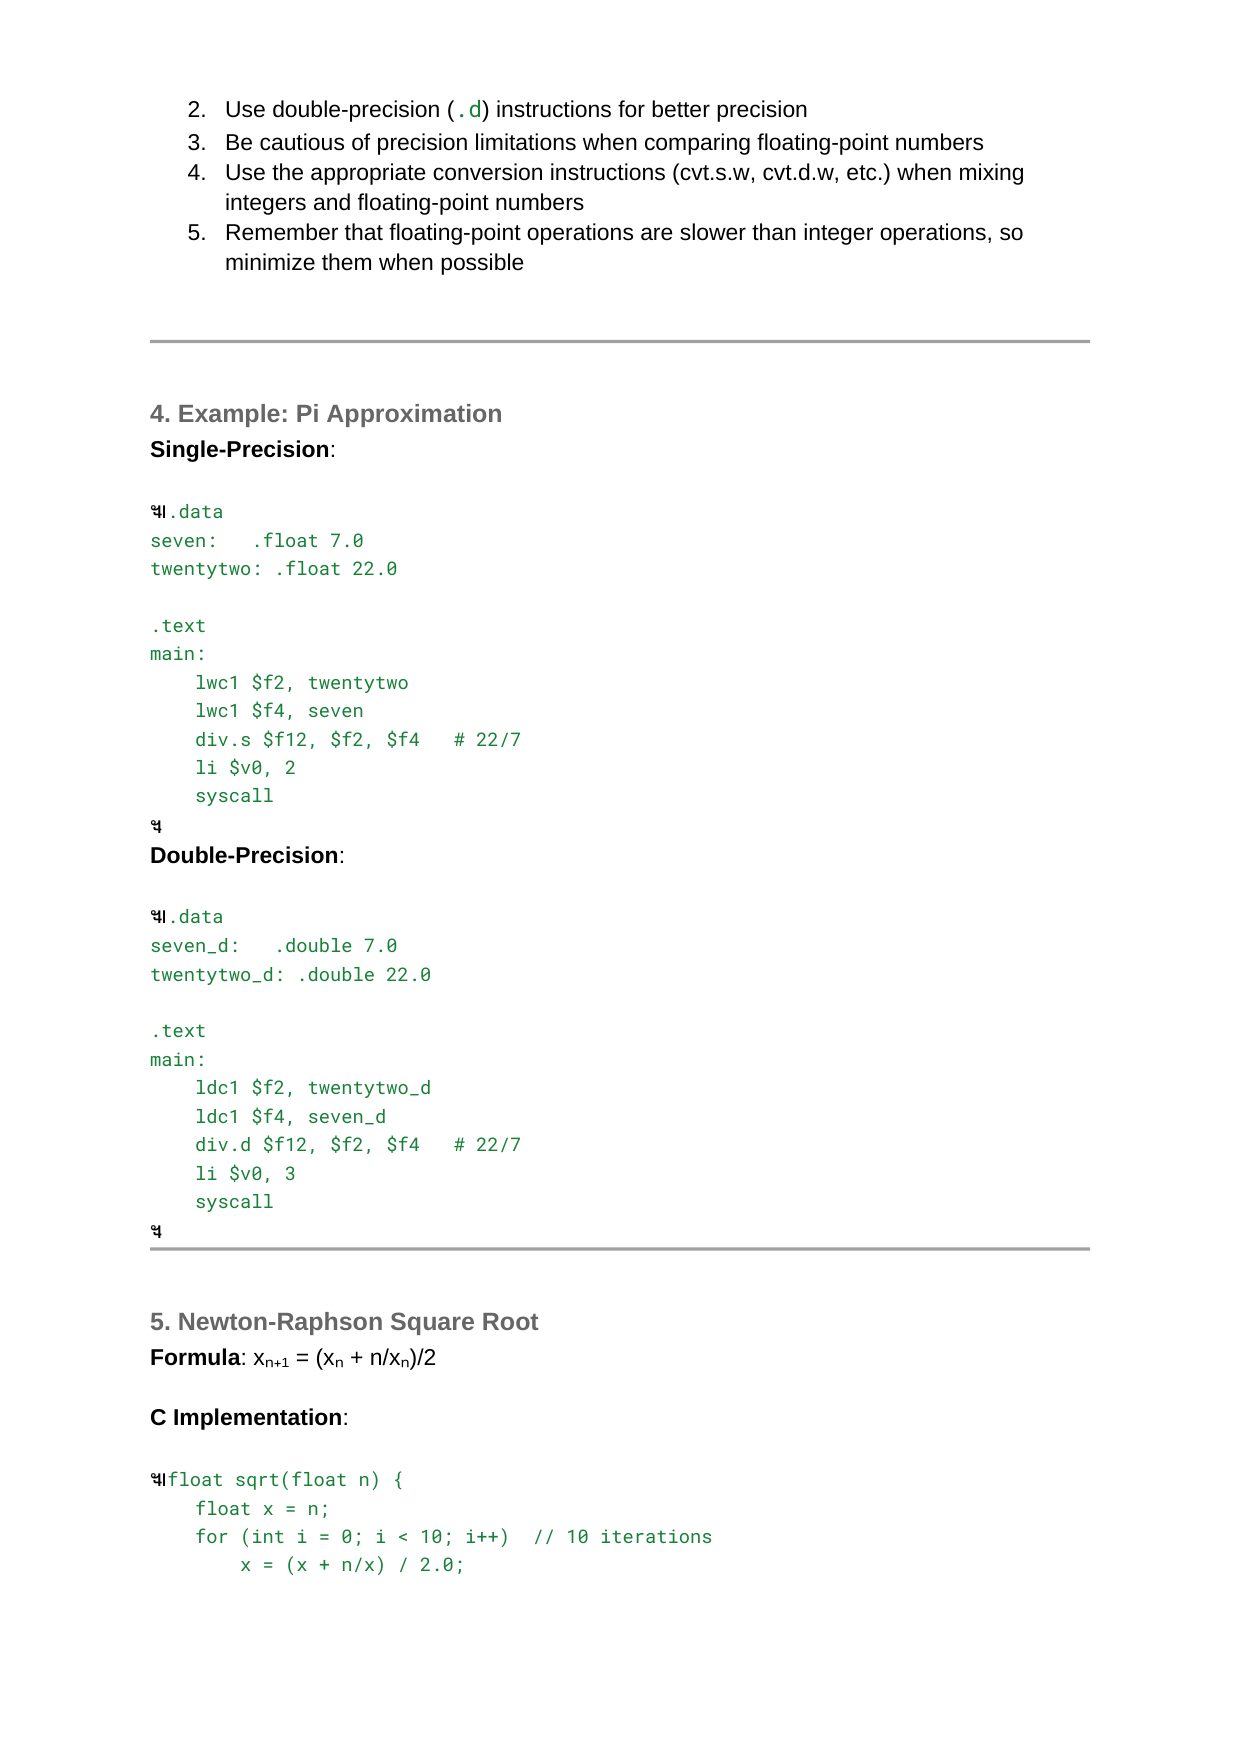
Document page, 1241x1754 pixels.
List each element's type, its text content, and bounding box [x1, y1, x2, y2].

text .data [150, 497, 1090, 523]
text syscall [150, 1189, 1090, 1213]
text ldc1 $f2, twentytwo_d [150, 1075, 1090, 1100]
text C Implementation: [150, 1404, 1090, 1431]
text float sqrt(float n) { [150, 1465, 1090, 1491]
text lwc1 $f2, twentytwo [150, 669, 1090, 694]
list Remember that floating-point operations are slower than integer operations, so minimize them when possible [187, 219, 1090, 276]
text ldc1 $f4, seven_d [150, 1103, 1090, 1128]
text .text [150, 613, 1090, 637]
subtitle 5. Newton-Raphson Square Root [150, 1307, 1090, 1336]
text .text [150, 1018, 1090, 1043]
text main: [150, 1047, 1090, 1071]
text Single-Precision: [150, 436, 1090, 463]
text Double-Precision: [150, 842, 1090, 868]
text lwc1 $f4, seven [150, 698, 1090, 723]
text  [150, 812, 1153, 838]
subtitle 4. Example: Pi Approximation [150, 399, 1090, 428]
text div.d $f12, $f2, $f4 # 22/7 [150, 1132, 1090, 1157]
text Formula: xₙ₊₁ = (xₙ + n/xₙ)/2 [150, 1344, 1090, 1370]
text float x = n; [150, 1495, 1090, 1520]
text for (int i = 0; i < 10; i++) // 10 iterations [150, 1524, 1090, 1548]
text x = (x + n/x) / 2.0; [150, 1552, 1090, 1577]
list Use double-precision (.d) instructions for better precision [187, 94, 1090, 124]
list Be cautious of precision limitations when comparing floating-point numbers [187, 128, 1090, 155]
text seven: .float 7.0 [150, 527, 1090, 552]
text twentytwo: .float 22.0 [150, 556, 1090, 581]
text div.s $f12, $f2, $f4 # 22/7 [150, 726, 1090, 751]
text seven_d: .double 7.0 [150, 933, 1090, 958]
text syscall [150, 783, 1090, 808]
text  [150, 1217, 1153, 1243]
text .data [150, 902, 1090, 929]
text twentytwo_d: .double 22.0 [150, 961, 1090, 986]
text li $v0, 3 [150, 1160, 1090, 1185]
text main: [150, 641, 1090, 666]
list Use the appropriate conversion instructions (cvt.s.w, cvt.d.w, etc.) when mixing integers and floating-point numbers [187, 159, 1090, 215]
text li $v0, 2 [150, 755, 1090, 779]
